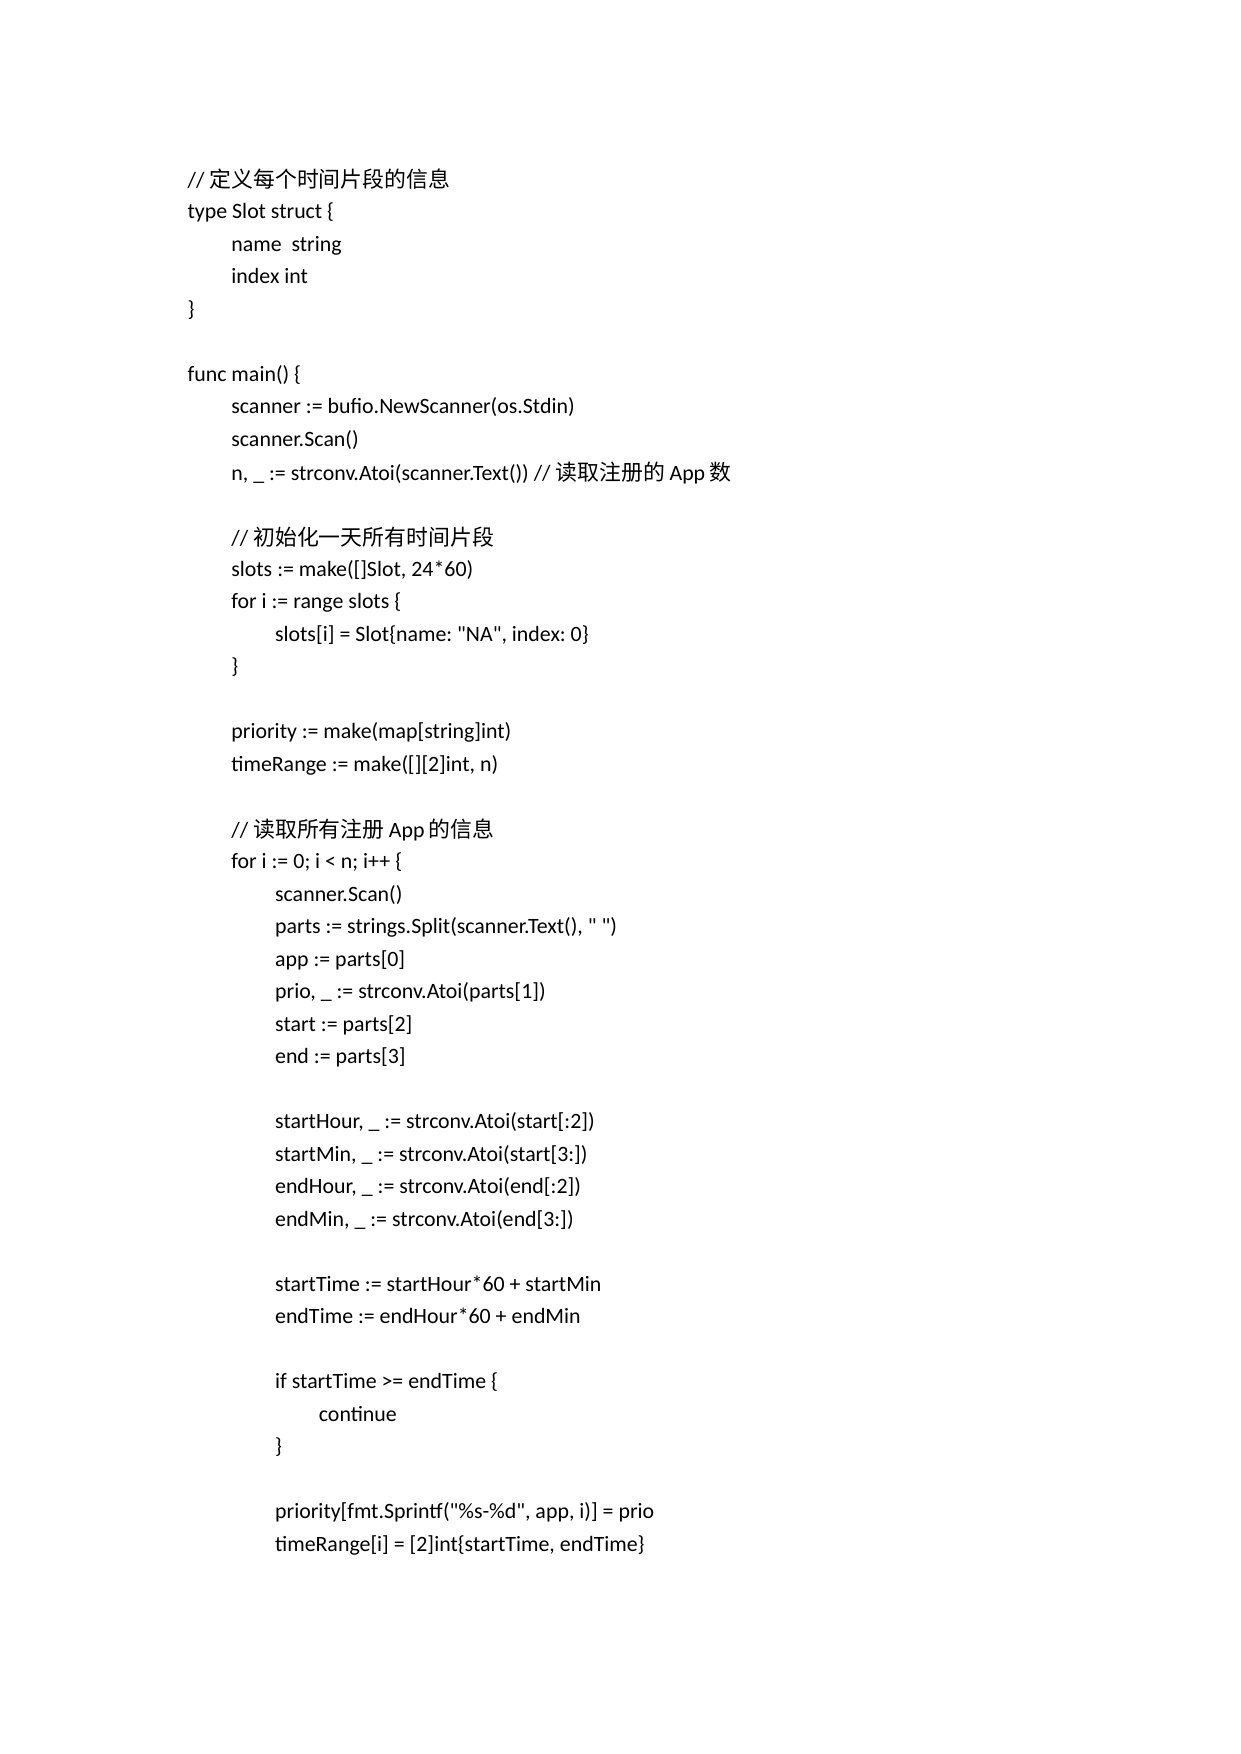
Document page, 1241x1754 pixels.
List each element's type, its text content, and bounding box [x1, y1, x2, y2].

text startTime := startHour*60 + startMin [187, 1267, 1053, 1299]
text continue [187, 1397, 1053, 1429]
text timeRange := make([][2]int, n) [187, 747, 1053, 779]
text start := parts[2] [187, 1007, 1053, 1039]
text } [187, 649, 1053, 682]
text slots[i] = Slot{name: "NA", index: 0} [187, 617, 1053, 649]
text } [187, 292, 1053, 324]
text scanner.Scan() [187, 877, 1053, 909]
text app := parts[0] [187, 942, 1053, 974]
text for i := range slots { [187, 584, 1053, 617]
text end := parts[3] [187, 1039, 1053, 1072]
text type Slot struct { [187, 194, 1053, 227]
text n, _ := strconv.Atoi(scanner.Text()) // 读取注册的App数 [187, 454, 1053, 487]
text priority[fmt.Sprintf("%s-%d", app, i)] = prio [187, 1494, 1053, 1527]
text startHour, _ := strconv.Atoi(start[:2]) [187, 1104, 1053, 1137]
text // 读取所有注册App的信息 [187, 812, 1053, 844]
text priority := make(map[string]int) [187, 714, 1053, 747]
text endTime := endHour*60 + endMin [187, 1299, 1053, 1332]
text scanner := bufio.NewScanner(os.Stdin) [187, 389, 1053, 422]
text func main() { [187, 357, 1053, 389]
text endMin, _ := strconv.Atoi(end[3:]) [187, 1202, 1053, 1234]
text startMin, _ := strconv.Atoi(start[3:]) [187, 1137, 1053, 1169]
text name string [187, 227, 1053, 259]
text prio, _ := strconv.Atoi(parts[1]) [187, 974, 1053, 1007]
text timeRange[i] = [2]int{startTime, endTime} [187, 1527, 1053, 1559]
text endHour, _ := strconv.Atoi(end[:2]) [187, 1169, 1053, 1202]
text for i := 0; i < n; i++ { [187, 844, 1053, 877]
text slots := make([]Slot, 24*60) [187, 552, 1053, 584]
text if startTime >= endTime { [187, 1364, 1053, 1397]
text // 定义每个时间片段的信息 [187, 162, 1053, 194]
text index int [187, 259, 1053, 292]
text parts := strings.Split(scanner.Text(), " ") [187, 909, 1053, 942]
text // 初始化一天所有时间片段 [187, 519, 1053, 552]
text scanner.Scan() [187, 422, 1053, 454]
text } [187, 1429, 1053, 1462]
